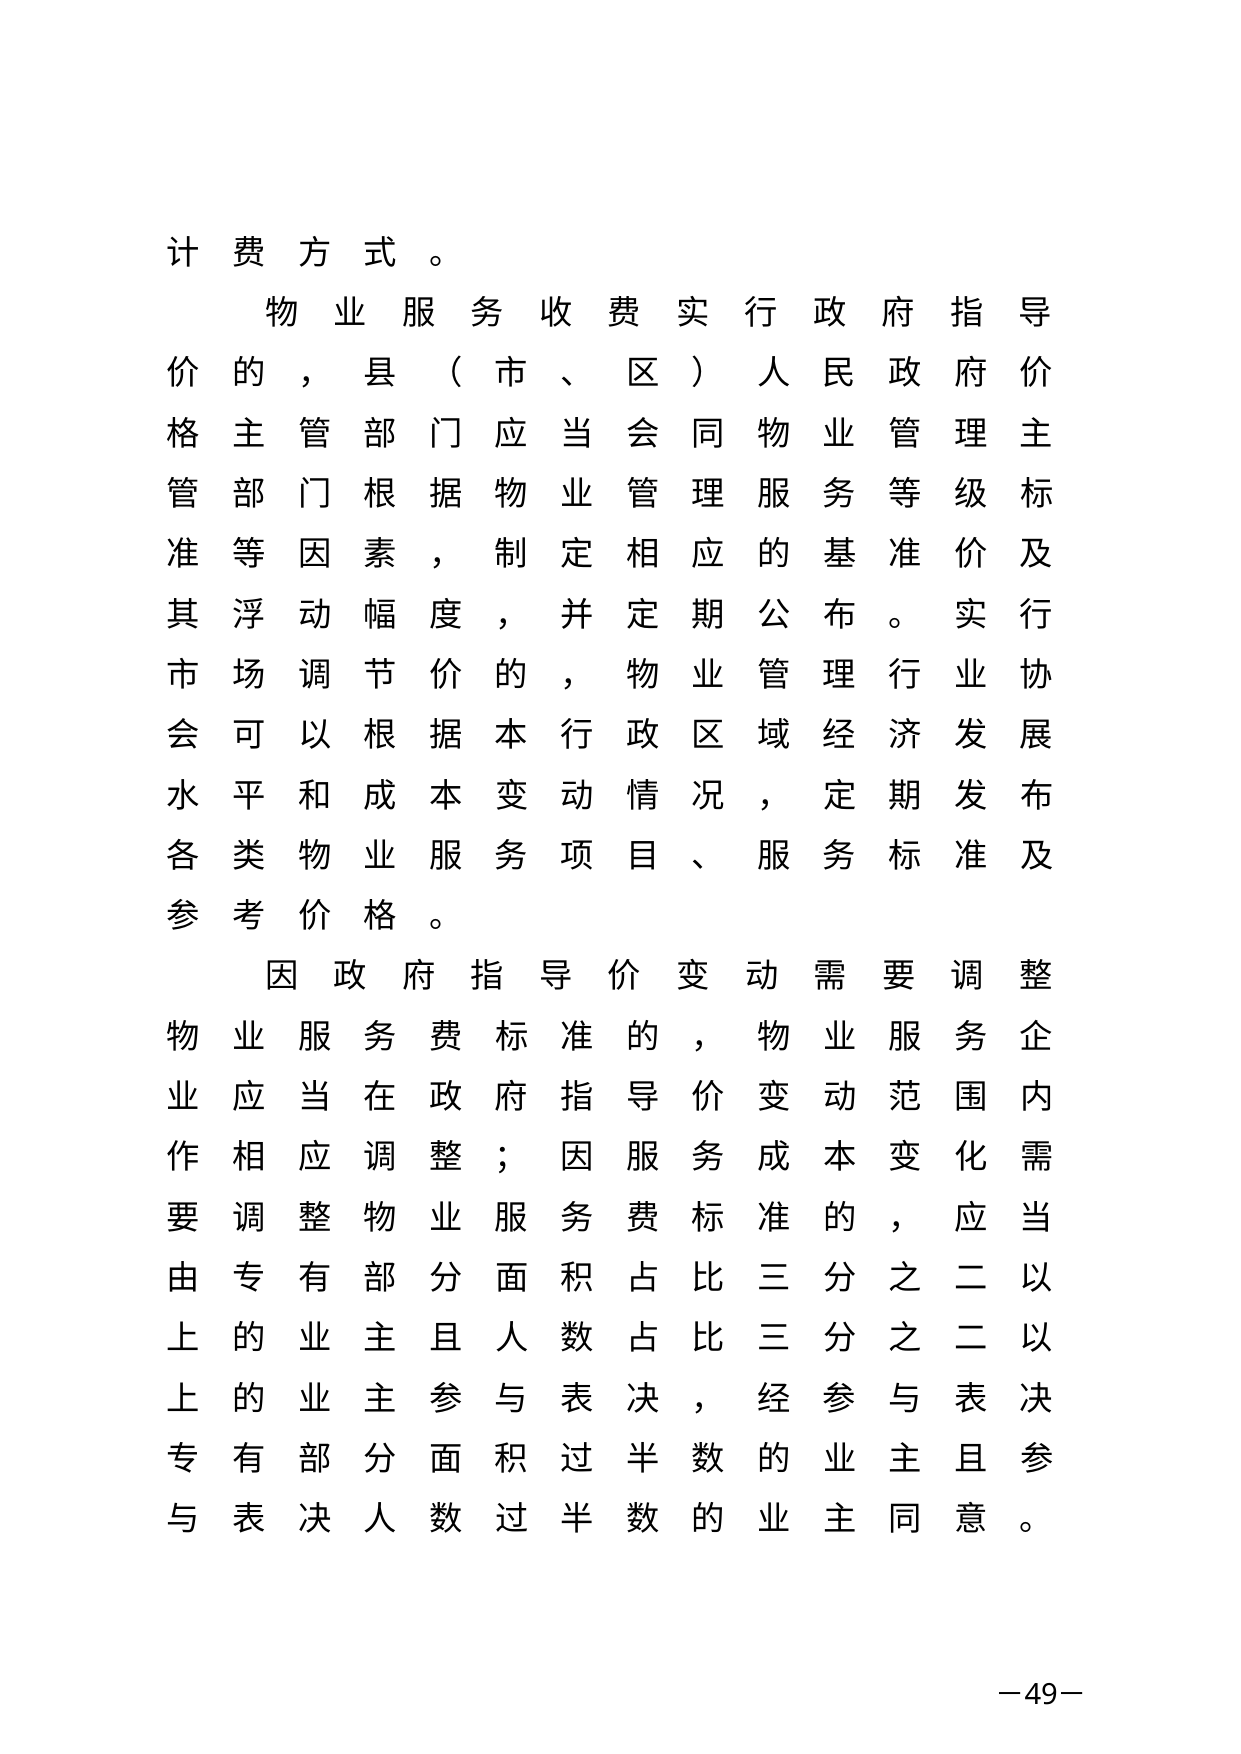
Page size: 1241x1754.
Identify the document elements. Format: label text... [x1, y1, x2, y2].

text 因政府指导价变动需要调整物业服务费标准的，物业服务企业应当在政府指导价变动范围内作相应调整；因服务成本变化需要调整物业服务费标准的，应当由专有部分面积占比三分之二以上的业主且人数占比三分之二以上的业主参与表决，经参与表决专有部分面积过半数的业主且参与表决人数过半数的业主同意。 [167, 943, 1085, 1546]
text 物业服务收费实行政府指导价的，县（市、区）人民政府价格主管部门应当会同物业管理主管部门根据物业管理服务等级标准等因素，制定相应的基准价及其浮动幅度，并定期公布。实行市场调节价的，物业管理行业协会可以根据本行政区域经济发展水平和成本变动情况，定期发布各类物业服务项目、服务标准及参考价格。 [167, 280, 1085, 943]
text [167, 219, 1085, 280]
